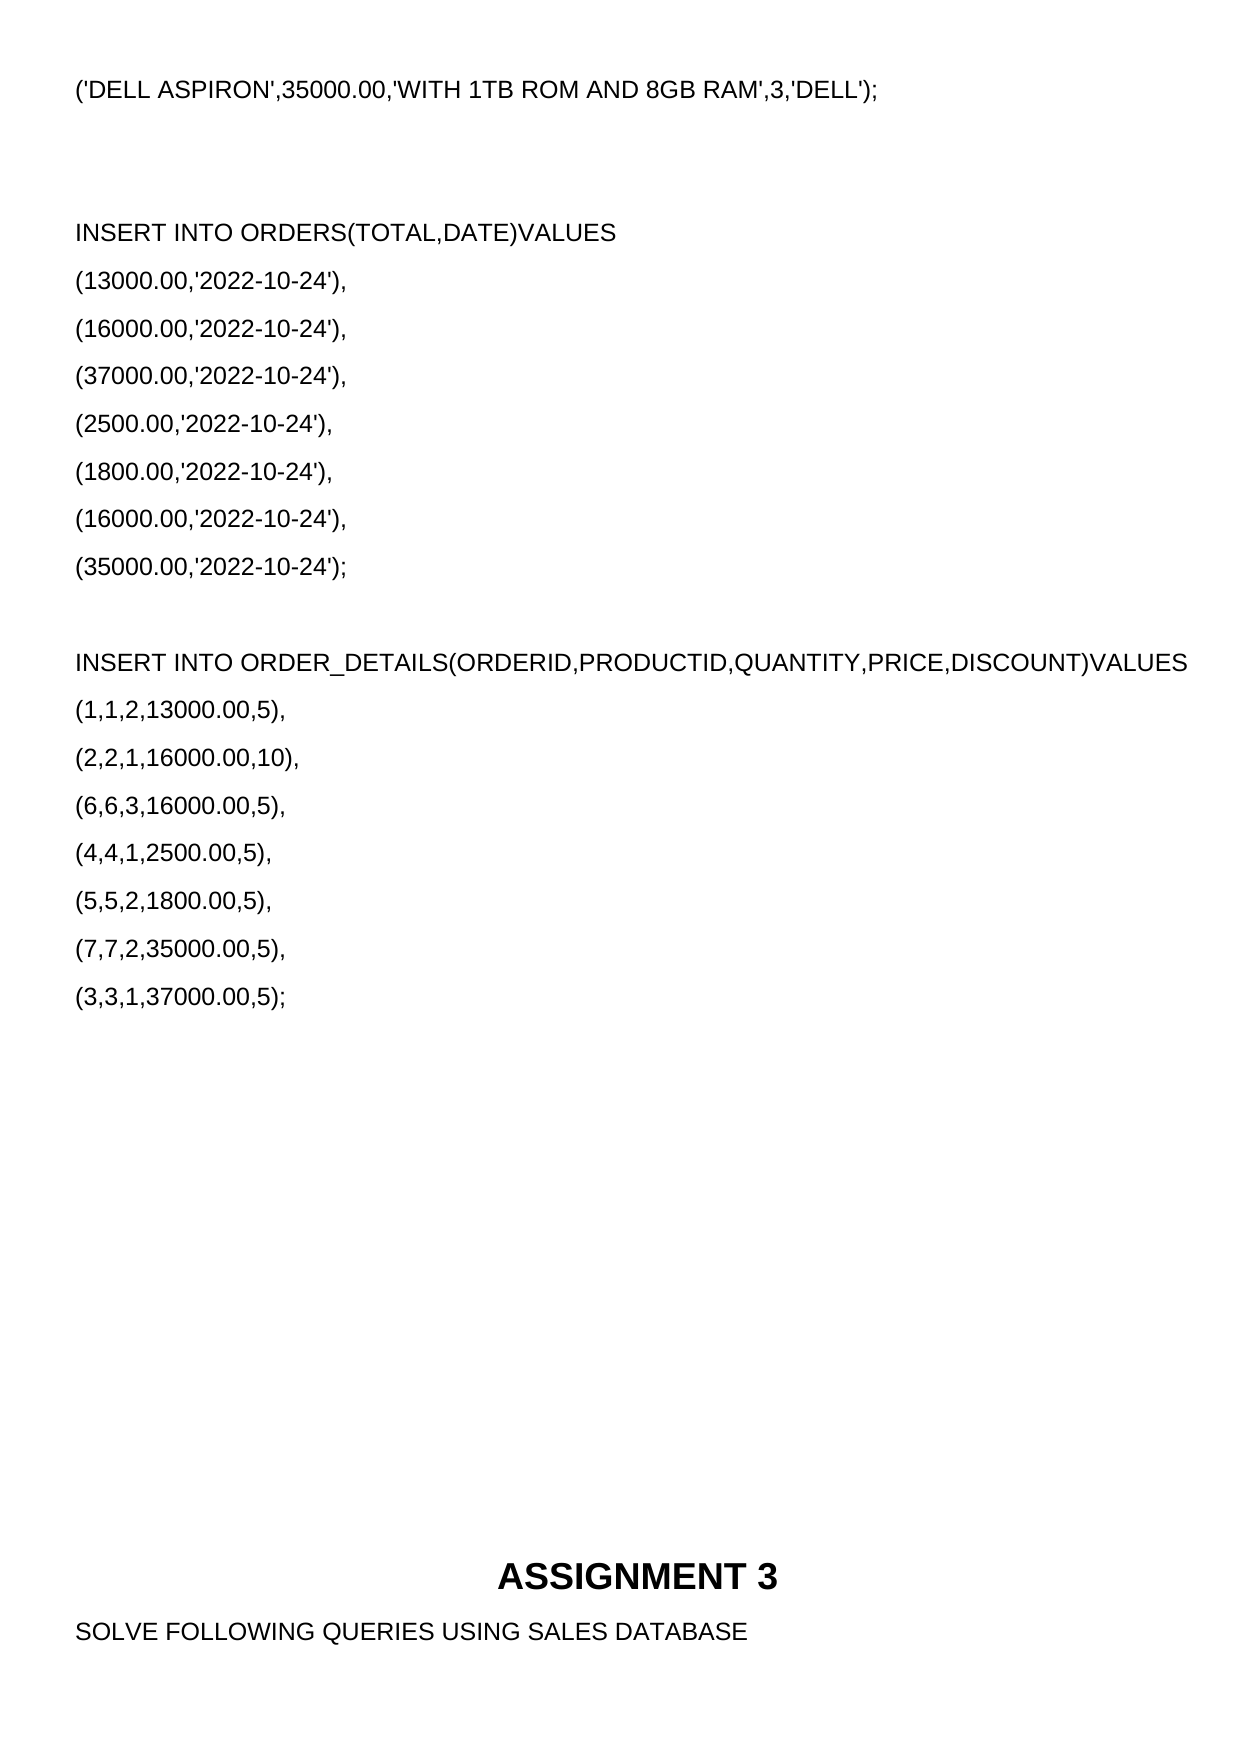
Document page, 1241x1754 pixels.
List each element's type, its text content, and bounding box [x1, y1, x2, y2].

text (2,2,1,16000.00,10), [75, 743, 1200, 772]
text (1,1,2,13000.00,5), [75, 695, 1200, 724]
text SOLVE FOLLOWING QUERIES USING SALES DATABASE [75, 1617, 1200, 1646]
text (16000.00,'2022-10-24'), [75, 313, 1200, 342]
text (3,3,1,37000.00,5); [75, 981, 1200, 1010]
text (6,6,3,16000.00,5), [75, 791, 1200, 819]
text (7,7,2,35000.00,5), [75, 934, 1200, 962]
text (35000.00,'2022-10-24'); [75, 552, 1200, 581]
text (16000.00,'2022-10-24'), [75, 504, 1200, 533]
text (13000.00,'2022-10-24'), [75, 266, 1200, 294]
text (2500.00,'2022-10-24'), [75, 409, 1200, 438]
text INSERT INTO ORDERS(TOTAL,DATE)VALUES [75, 218, 1200, 247]
text (1800.00,'2022-10-24'), [75, 457, 1200, 485]
text ('DELL ASPIRON',35000.00,'WITH 1TB ROM AND 8GB RAM',3,'DELL'); [75, 75, 1200, 104]
text ASSIGNMENT 3 [75, 1554, 1200, 1597]
text (5,5,2,1800.00,5), [75, 886, 1200, 915]
text (37000.00,'2022-10-24'), [75, 361, 1200, 390]
text INSERT INTO ORDER_DETAILS(ORDERID,PRODUCTID,QUANTITY,PRICE,DISCOUNT)VALUES [75, 647, 1200, 676]
text (4,4,1,2500.00,5), [75, 838, 1200, 867]
